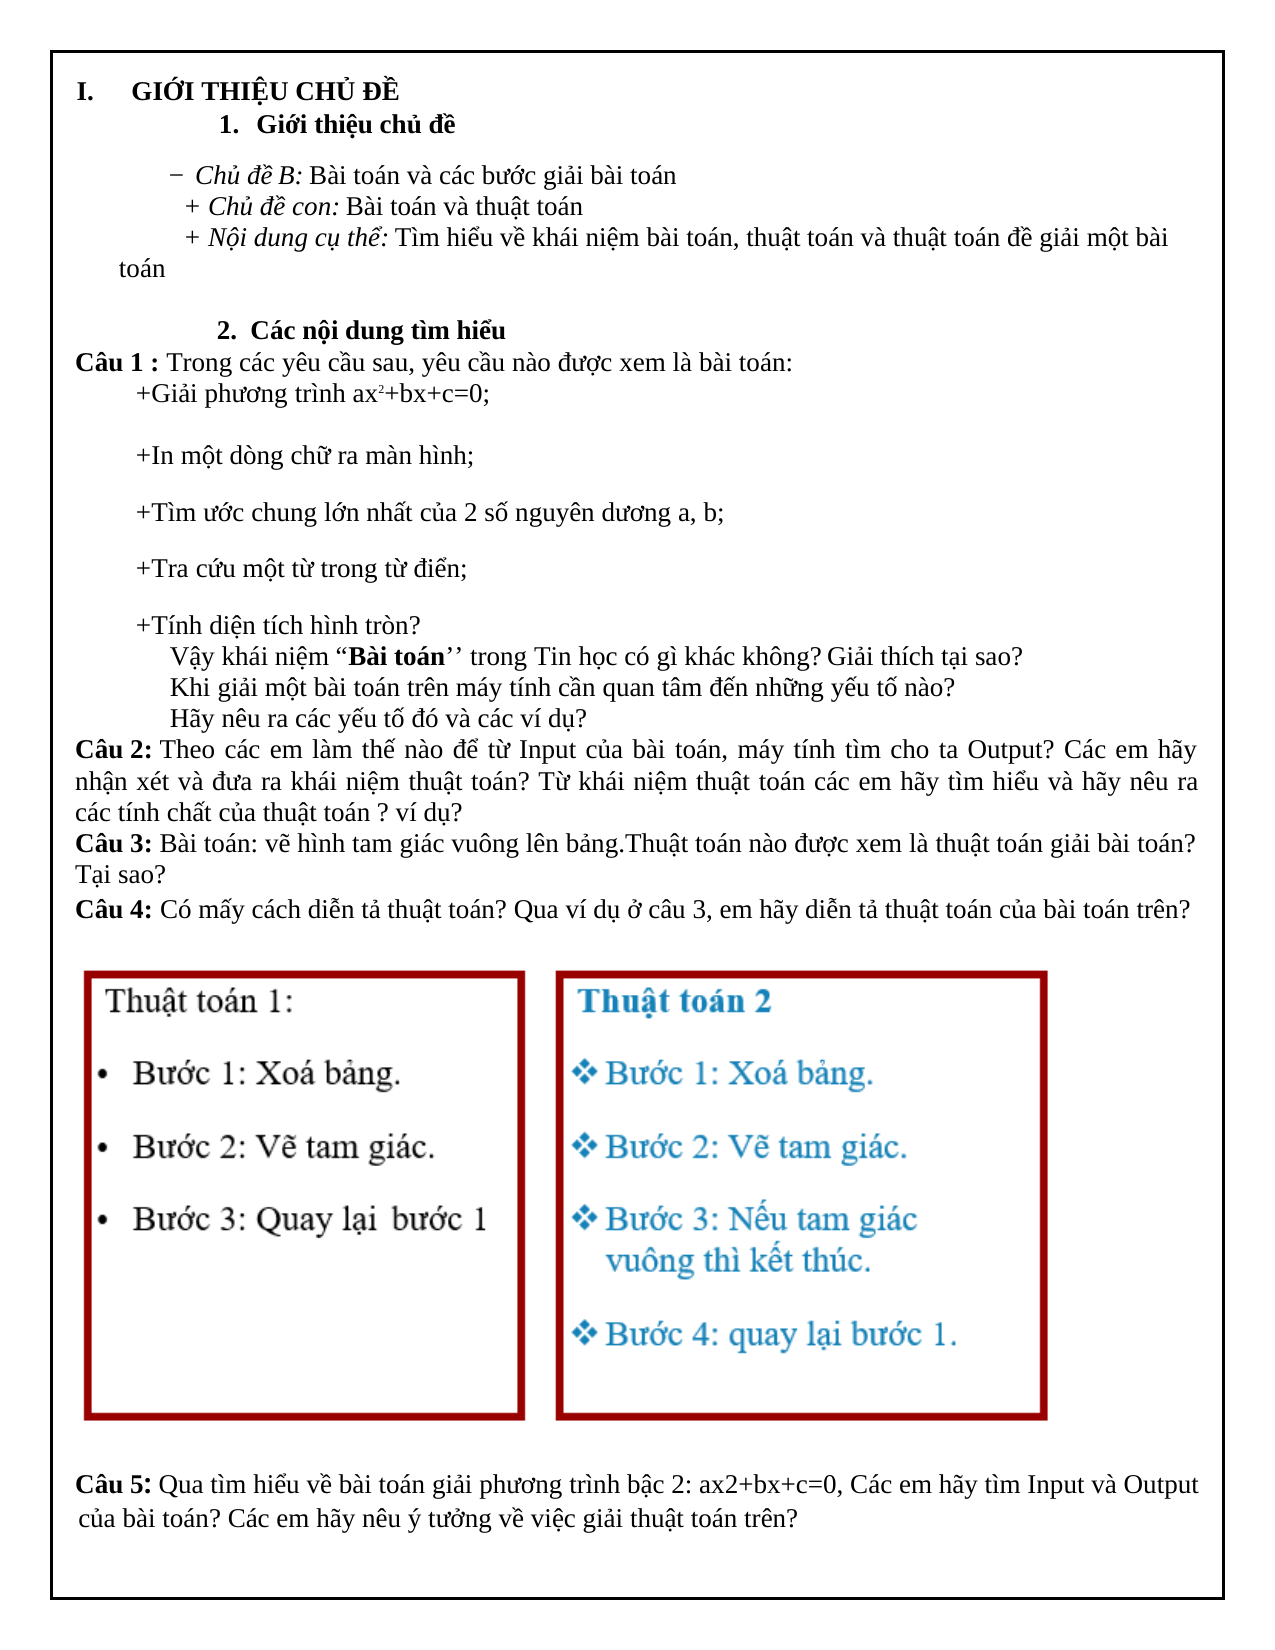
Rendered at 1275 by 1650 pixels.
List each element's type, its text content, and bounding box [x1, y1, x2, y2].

text Hãy nêu ra các yếu tố đó và các ví dụ? [75, 702, 1200, 734]
text Câu 4: Có mấy cách diễn tả thuật toán? Qua ví dụ ở câu 3, em hãy diễn tả thuật toán của bài toán trên? [75, 889, 1200, 926]
text − Chủ đề B: Bài toán và các bước giải bài toán [75, 159, 1200, 190]
text Câu 1 : Trong các yêu cầu sau, yêu cầu nào được xem là bài toán: [75, 346, 1200, 377]
text +In một dòng chữ ra màn hình; [75, 439, 1200, 470]
text +Tra cứu một từ trong từ điển; [75, 552, 1200, 583]
text +Tính diện tích hình tròn? [75, 609, 1200, 640]
text +Tìm ước chung lớn nhất của 2 số nguyên dương a, b; [75, 496, 1200, 527]
list GIỚI THIỆU CHỦ ĐỀ [94, 75, 1200, 106]
text + Chủ đề con: Bài toán và thuật toán [119, 190, 1200, 221]
list Giới thiệu chủ đề [219, 108, 1200, 140]
text Câu 5: Qua tìm hiểu về bài toán giải phương trình bậc 2: ax2+bx+c=0, Các em hãy tìm Input và Output của bài toán? Các em hãy nêu ý tưởng về việc giải thuật toán trên? [75, 1465, 1200, 1533]
picture [75, 951, 1050, 1427]
text +Giải phương trình ax2+bx+c=0; [75, 377, 1200, 408]
text Câu 3: Bài toán: vẽ hình tam giác vuông lên bảng.Thuật toán nào được xem là thuật toán giải bài toán? Tại sao? [75, 827, 1200, 889]
text Khi giải một bài toán trên máy tính cần quan tâm đến những yếu tố nào? [75, 671, 1200, 702]
text Câu 2: Theo các em làm thế nào để từ Input của bài toán, máy tính tìm cho ta Output? Các em hãy nhận xét và đưa ra khái niệm thuật toán? Từ khái niệm thuật toán các em hãy tìm hiểu và hãy nêu ra các tính chất của thuật toán ? ví dụ? [75, 734, 1200, 827]
text Vậy khái niệm “Bài toán’’ trong Tin học có gì khác không? Giải thích tại sao? [75, 640, 1200, 671]
text 2. Các nội dung tìm hiểu [119, 314, 1200, 346]
text + Nội dung cụ thể: Tìm hiểu về khái niệm bài toán, thuật toán và thuật toán đề giải một bài toán [119, 221, 1200, 283]
